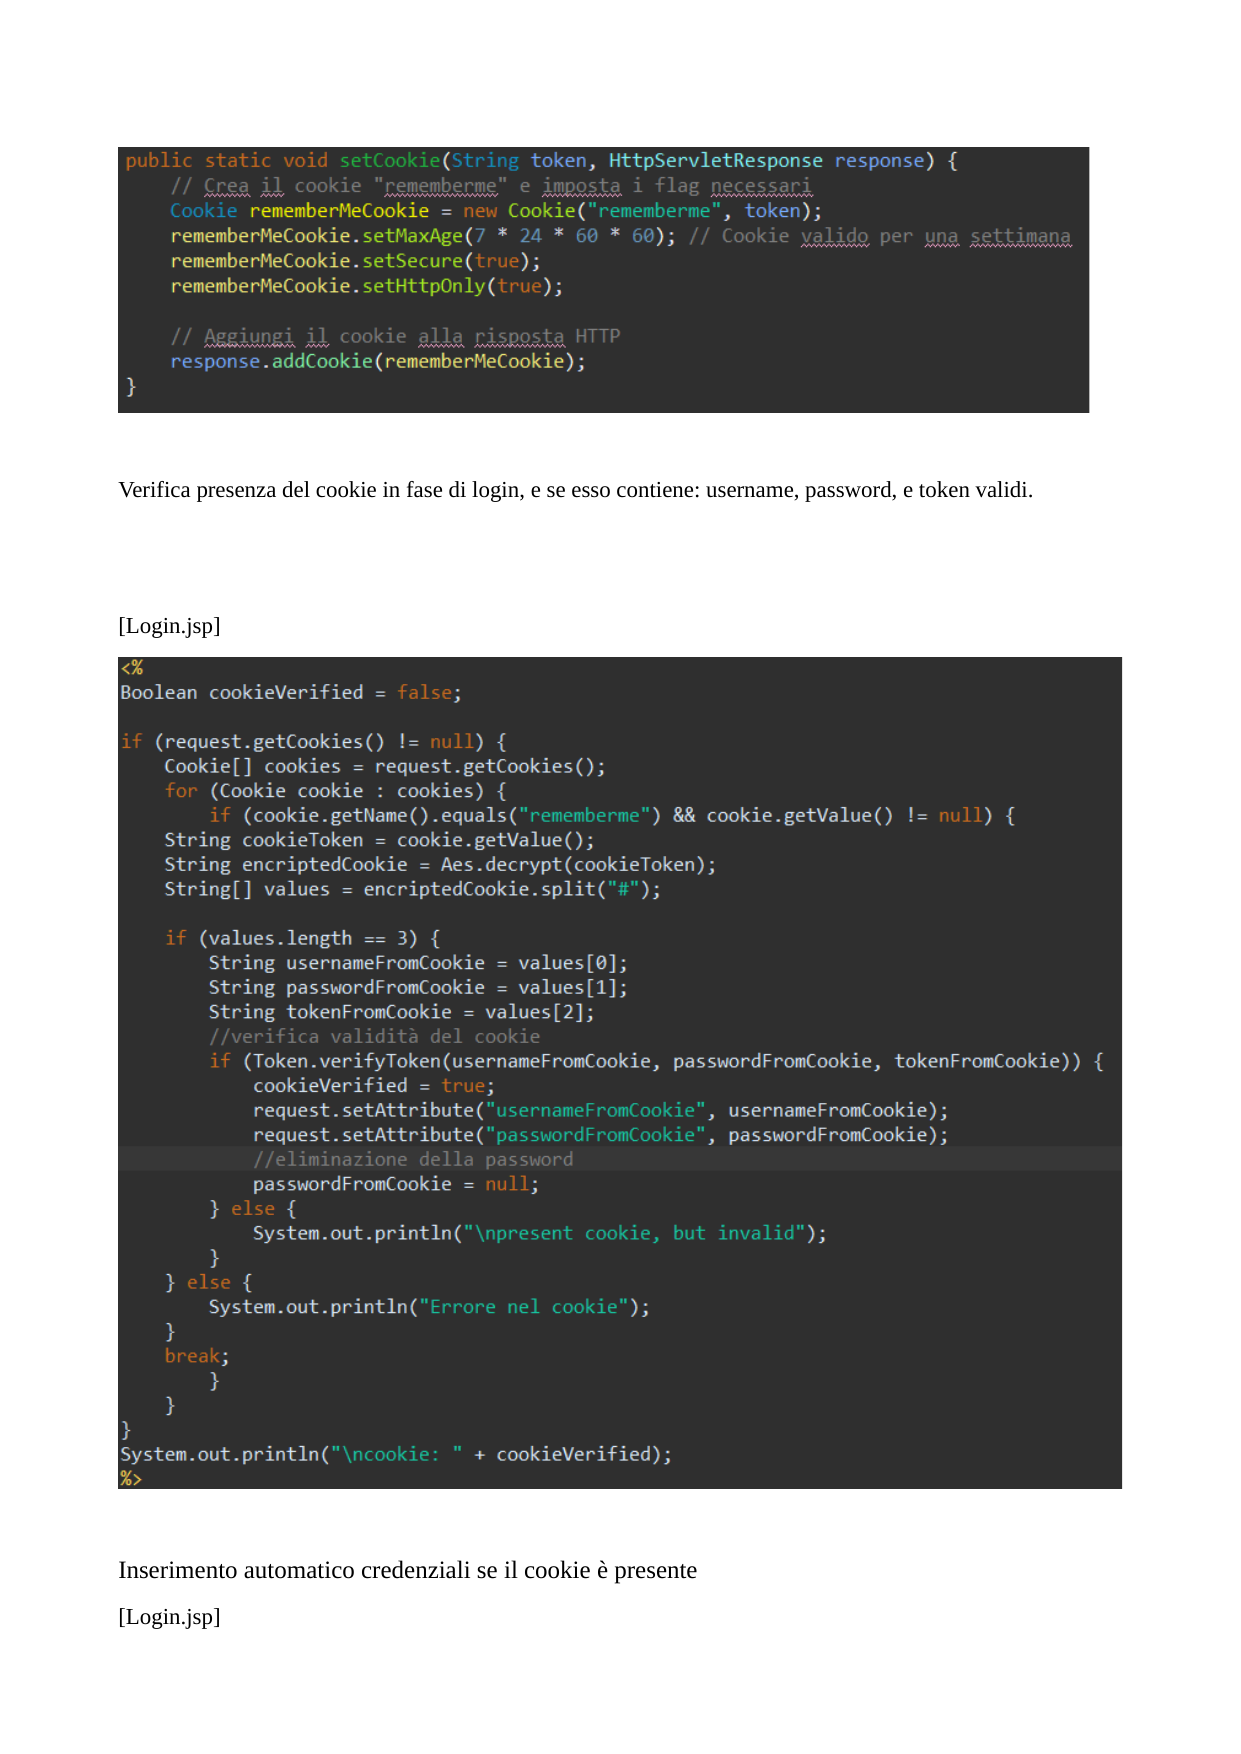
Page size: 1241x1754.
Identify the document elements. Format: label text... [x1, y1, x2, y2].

picture [118, 147, 1090, 413]
text [Login.jsp] [118, 612, 1122, 638]
text Inserimento automatico credenziali se il cookie è presente [118, 1556, 1122, 1584]
picture [118, 657, 1123, 1489]
text [Login.jsp] [118, 1603, 1122, 1630]
text Verifica presenza del cookie in fase di login, e se esso contiene: username, password, e token validi. [118, 477, 1122, 503]
